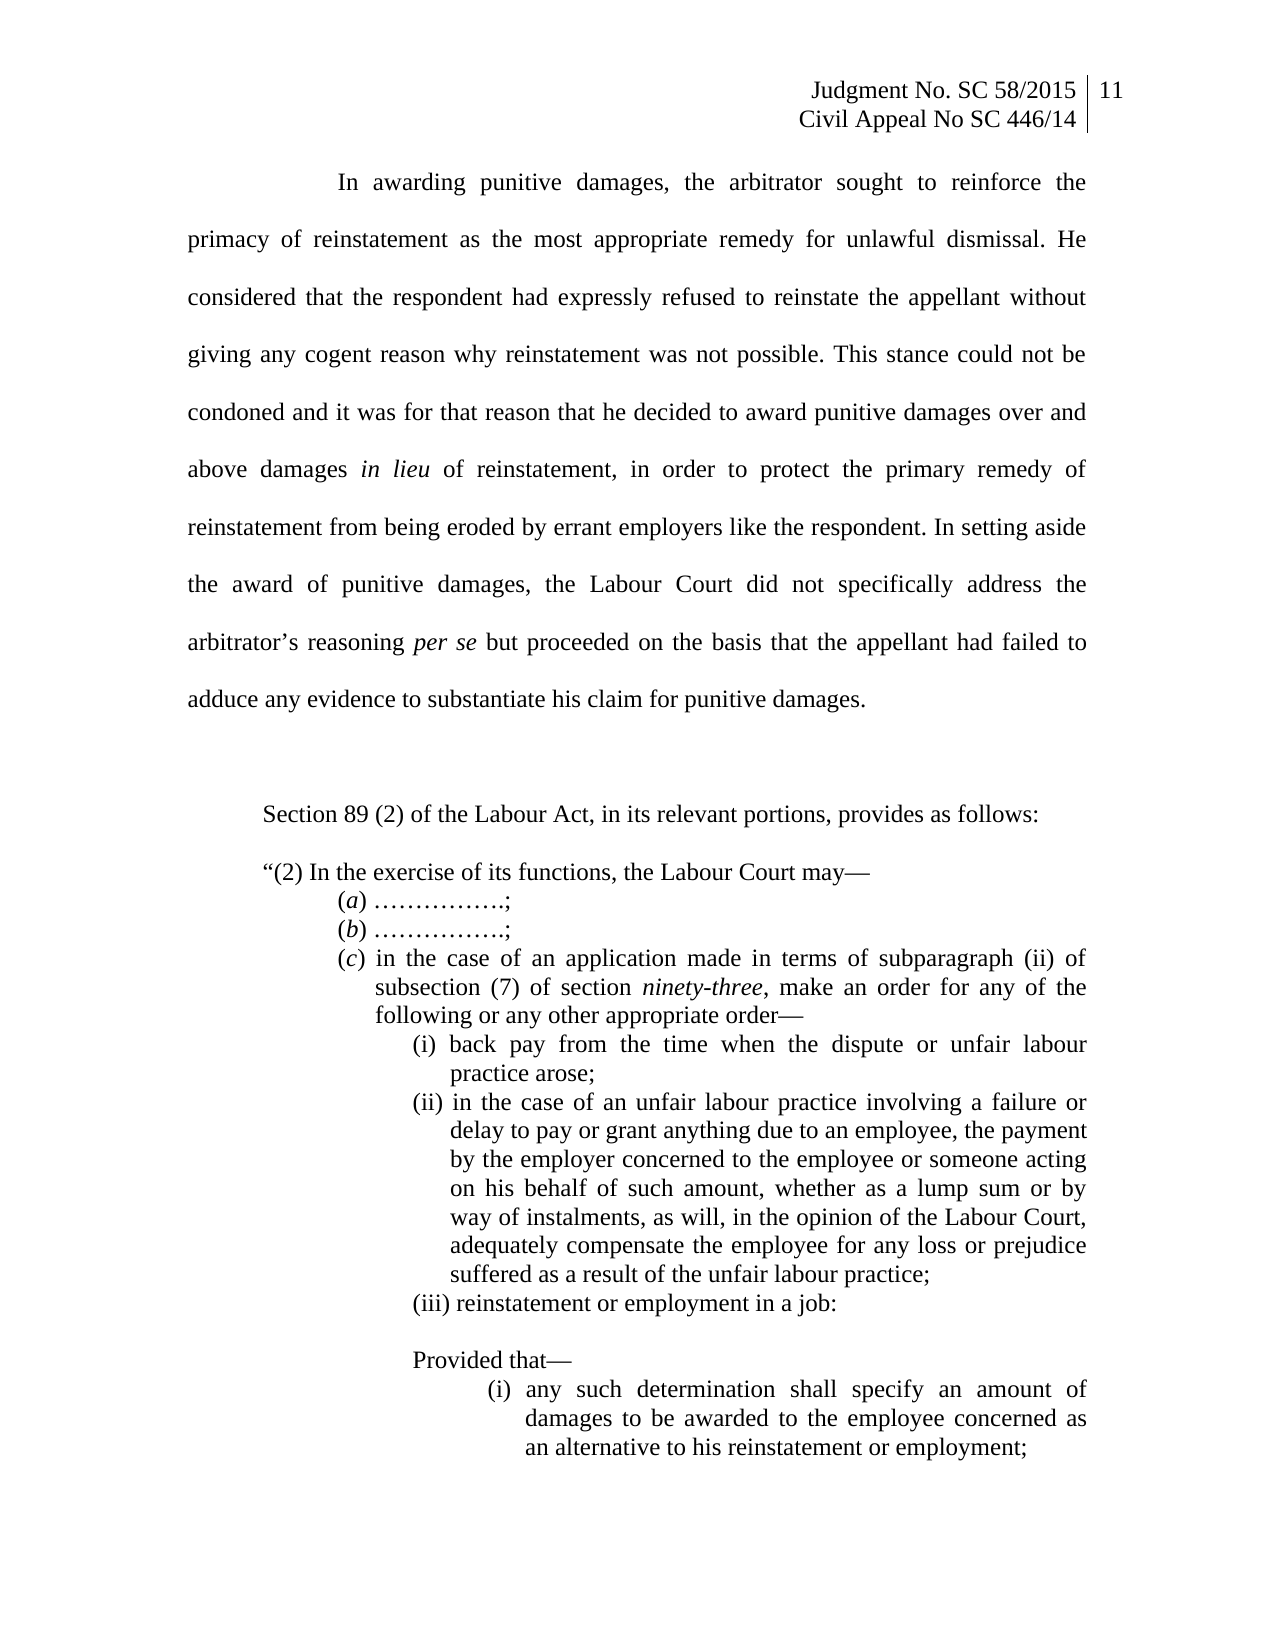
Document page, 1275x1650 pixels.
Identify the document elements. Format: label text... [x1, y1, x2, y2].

text (c) in the case of an application made in terms of subparagraph (ii) of subsection (7) of section ninety-three, make an order for any of the following or any other appropriate order— [337, 943, 1087, 1029]
text Provided that— [337, 1345, 1087, 1374]
text Section 89 (2) of the Labour Act, in its relevant portions, provides as follows: [187, 799, 1087, 828]
text (i) any such determination shall specify an amount of damages to be awarded to the employee concerned as an alternative to his reinstatement or employment; [487, 1374, 1087, 1460]
text (i) back pay from the time when the dispute or unfair labour practice arose; [412, 1029, 1087, 1087]
text (b) …………….; [262, 914, 1087, 943]
text (iii) reinstatement or employment in a job: [337, 1288, 1087, 1317]
text (a) …………….; [262, 885, 1087, 914]
text In awarding punitive damages, the arbitrator sought to reinforce the primacy of reinstatement as the most appropriate remedy for unlawful dismissal. He considered that the respondent had expressly refused to reinstate the appellant without giving any cogent reason why reinstatement was not possible. This stance could not be condoned and it was for that reason that he decided to award punitive damages over and above damages in lieu of reinstatement, in order to protect the primary remedy of reinstatement from being eroded by errant employers like the respondent. In setting aside the award of punitive damages, the Labour Court did not specifically address the arbitrator’s reasoning per se but proceeded on the basis that the appellant had failed to adduce any evidence to substantiate his claim for punitive damages. [187, 167, 1087, 713]
text “(2) In the exercise of its functions, the Labour Court may— [187, 857, 1087, 885]
text (ii) in the case of an unfair labour practice involving a failure or delay to pay or grant anything due to an employee, the payment by the employer concerned to the employee or someone acting on his behalf of such amount, whether as a lump sum or by way of instalments, as will, in the opinion of the Labour Court, adequately compensate the employee for any loss or prejudice suffered as a result of the unfair labour practice; [412, 1087, 1087, 1288]
